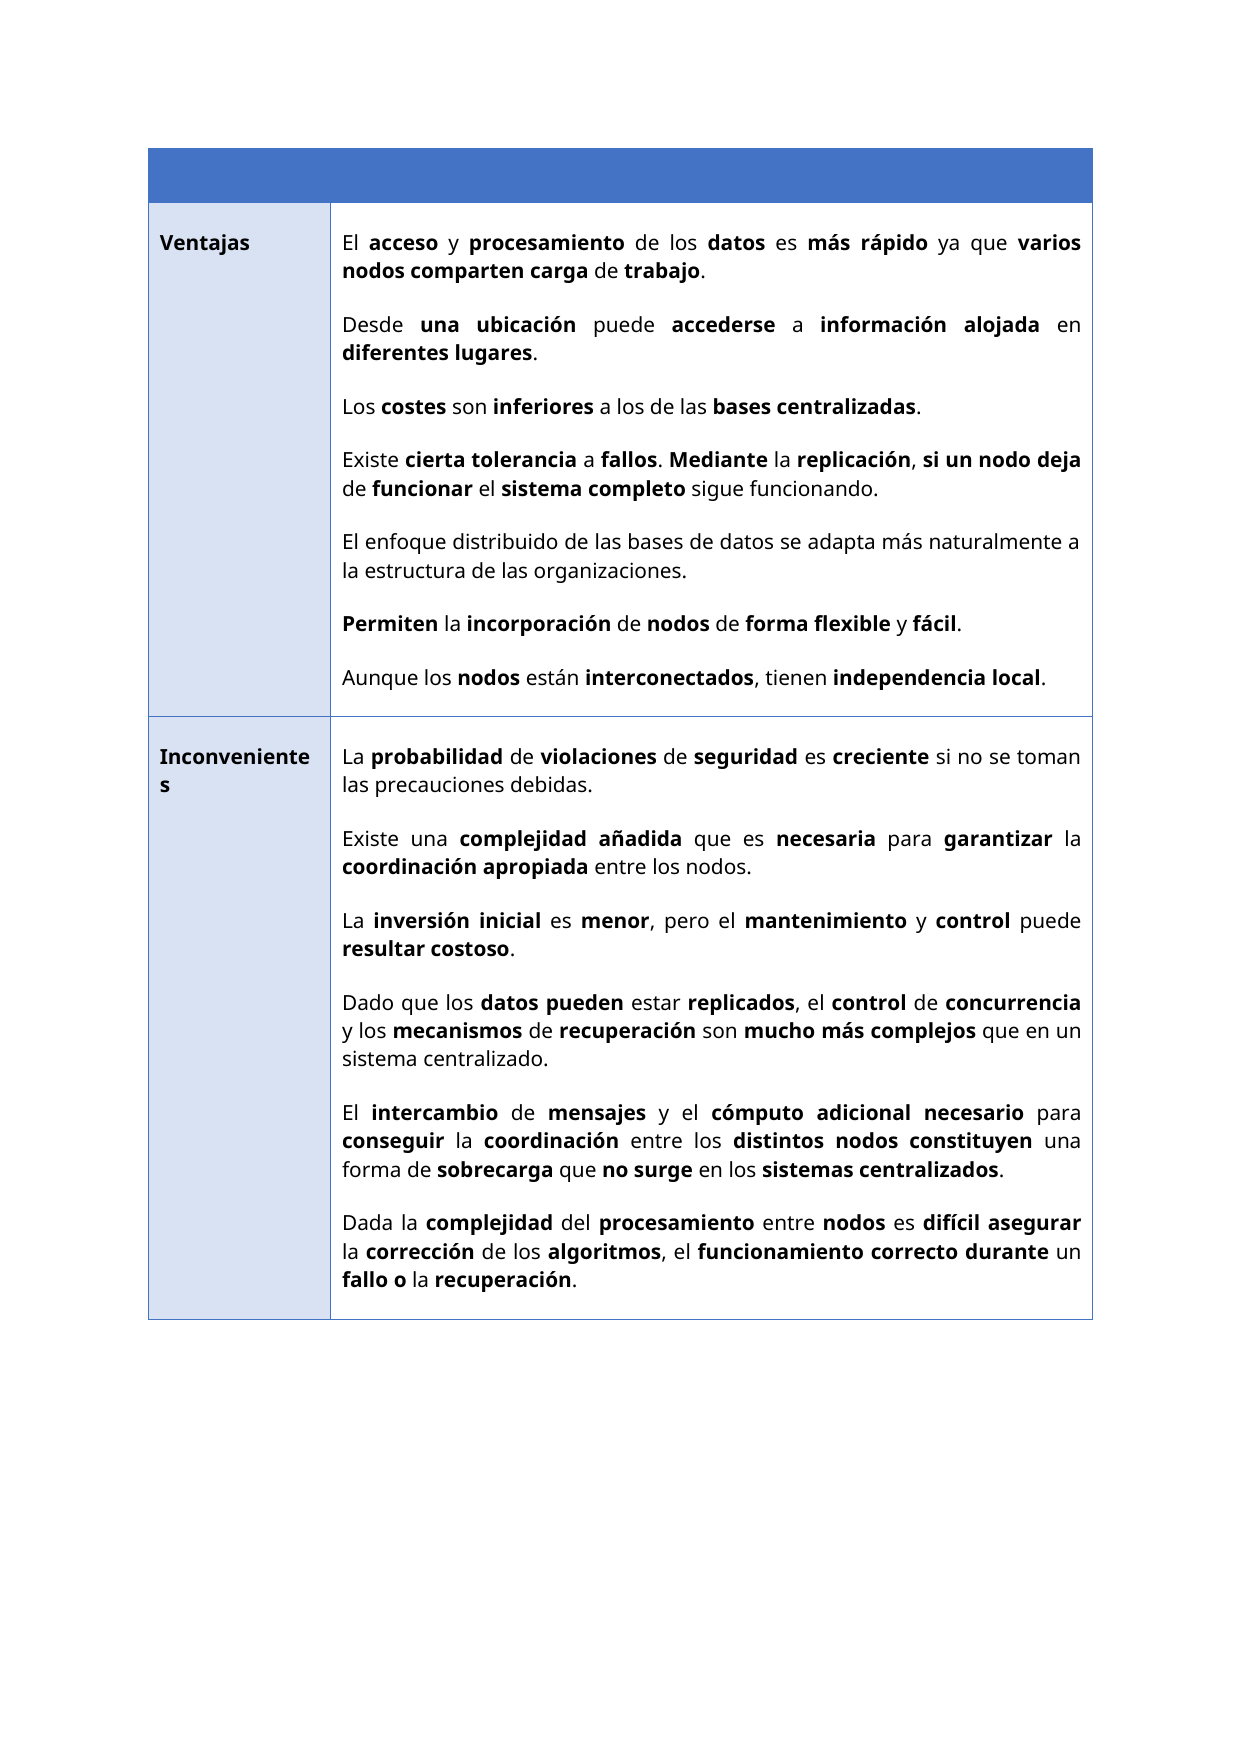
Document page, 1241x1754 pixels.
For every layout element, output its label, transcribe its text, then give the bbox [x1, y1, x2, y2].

table_cell El acceso y procesamiento de los datos es más rápido ya que varios nodos comparten carga de trabajo. Desde una ubicación puede accederse a información alojada en diferentes lugares. Los costes son inferiores a los de las bases centralizadas. Existe cierta tolerancia a fallos. Mediante la replicación, si un nodo deja de funcionar el sistema completo sigue funcionando. El enfoque distribuido de las bases de datos se adapta más naturalmente a la estructura de las organizaciones. Permiten la incorporación de nodos de forma flexible y fácil. Aunque los nodos están interconectados, tienen independencia local. [331, 203, 1092, 716]
table_cell Ventajas [149, 203, 330, 716]
table_header [149, 149, 1092, 202]
table_cell Inconvenientes [149, 717, 330, 1319]
table_cell La probabilidad de violaciones de seguridad es creciente si no se toman las precauciones debidas. Existe una complejidad añadida que es necesaria para garantizar la coordinación apropiada entre los nodos. La inversión inicial es menor, pero el mantenimiento y control puede resultar costoso. Dado que los datos pueden estar replicados, el control de concurrencia y los mecanismos de recuperación son mucho más complejos que en un sistema centralizado. El intercambio de mensajes y el cómputo adicional necesario para conseguir la coordinación entre los distintos nodos constituyen una forma de sobrecarga que no surge en los sistemas centralizados. Dada la complejidad del procesamiento entre nodos es difícil asegurar la corrección de los algoritmos, el funcionamiento correcto durante un fallo o la recuperación. [331, 717, 1092, 1319]
